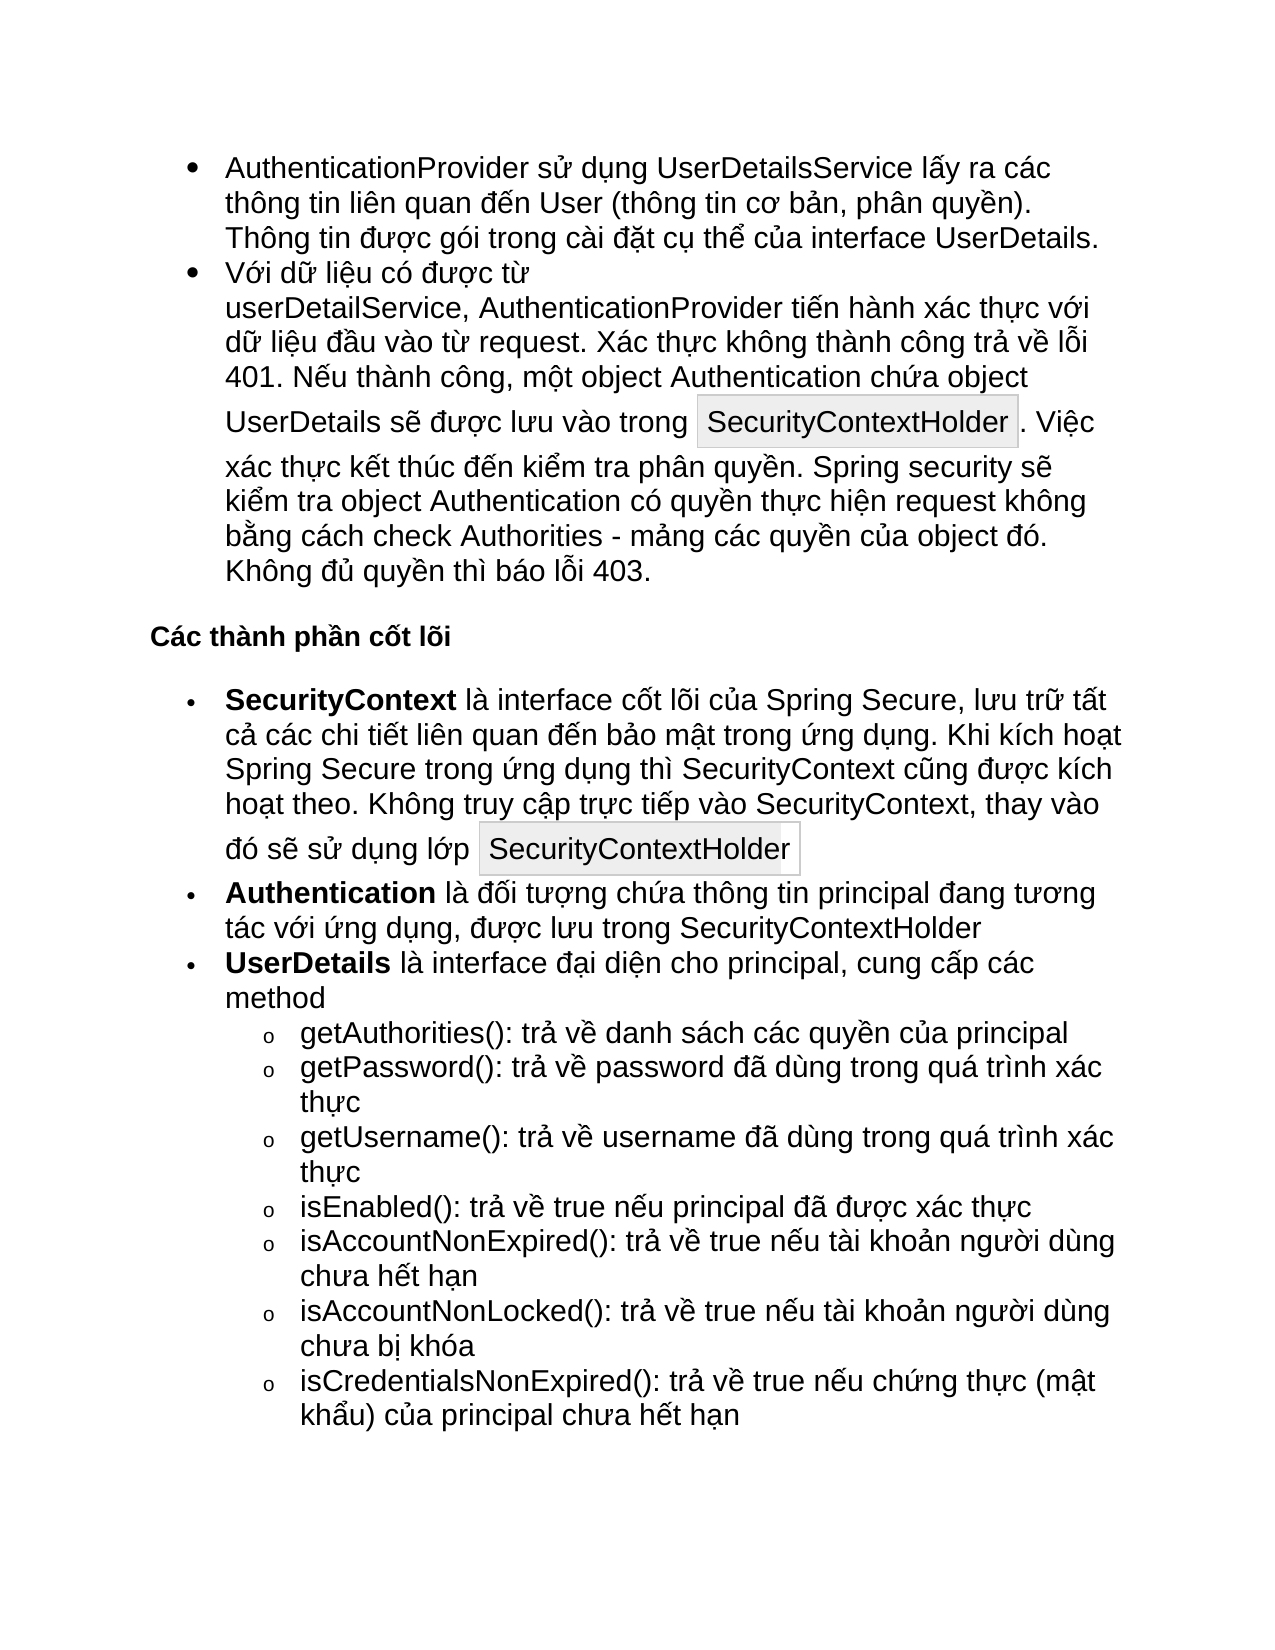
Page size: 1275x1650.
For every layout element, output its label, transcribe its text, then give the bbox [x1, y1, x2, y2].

list getUsername(): trả về username đã dùng trong quá trình xác thực [262, 1119, 1125, 1189]
list Với dữ liệu có được từ userDetailService, AuthenticationProvider tiến hành xác thực với dữ liệu đầu vào từ request. Xác thực không thành công trả về lỗi 401. Nếu thành công, một object Authentication chứa object UserDetails sẽ được lưu vào trong SecurityContextHolder. Việc xác thực kết thúc đến kiểm tra phân quyền. Spring security sẽ kiểm tra object Authentication có quyền thực hiện request không bằng cách check Authorities - mảng các quyền của object đó. Không đủ quyền thì báo lỗi 403. [187, 254, 1125, 588]
list getPassword(): trả về password đã dùng trong quá trình xác thực [262, 1049, 1125, 1119]
list isAccountNonLocked(): trả về true nếu tài khoản người dùng chưa bị khóa [262, 1293, 1125, 1363]
list isCredentialsNonExpired(): trả về true nếu chứng thực (mật khẩu) của principal chưa hết hạn [262, 1363, 1125, 1432]
list getAuthorities(): trả về danh sách các quyền của principal [262, 1015, 1125, 1049]
list isEnabled(): trả về true nếu principal đã được xác thực [262, 1189, 1125, 1223]
list AuthenticationProvider sử dụng UserDetailsService lấy ra các thông tin liên quan đến User (thông tin cơ bản, phân quyền). Thông tin được gói trong cài đặt cụ thể của interface UserDetails. [187, 150, 1125, 254]
subtitle Các thành phần cốt lõi [150, 617, 1125, 653]
list Authentication là đối tượng chứa thông tin principal đang tương tác với ứng dụng, được lưu trong SecurityContextHolder [187, 876, 1125, 945]
list SecurityContext là interface cốt lõi của Spring Secure, lưu trữ tất cả các chi tiết liên quan đến bảo mật trong ứng dụng. Khi kích hoạt Spring Secure trong ứng dụng thì SecurityContext cũng được kích hoạt theo. Không truy cập trực tiếp vào SecurityContext, thay vào đó sẽ sử dụng lớp SecurityContextHolder [187, 682, 1125, 876]
list isAccountNonExpired(): trả về true nếu tài khoản người dùng chưa hết hạn [262, 1223, 1125, 1293]
list UserDetails là interface đại diện cho principal, cung cấp các method [187, 945, 1125, 1015]
